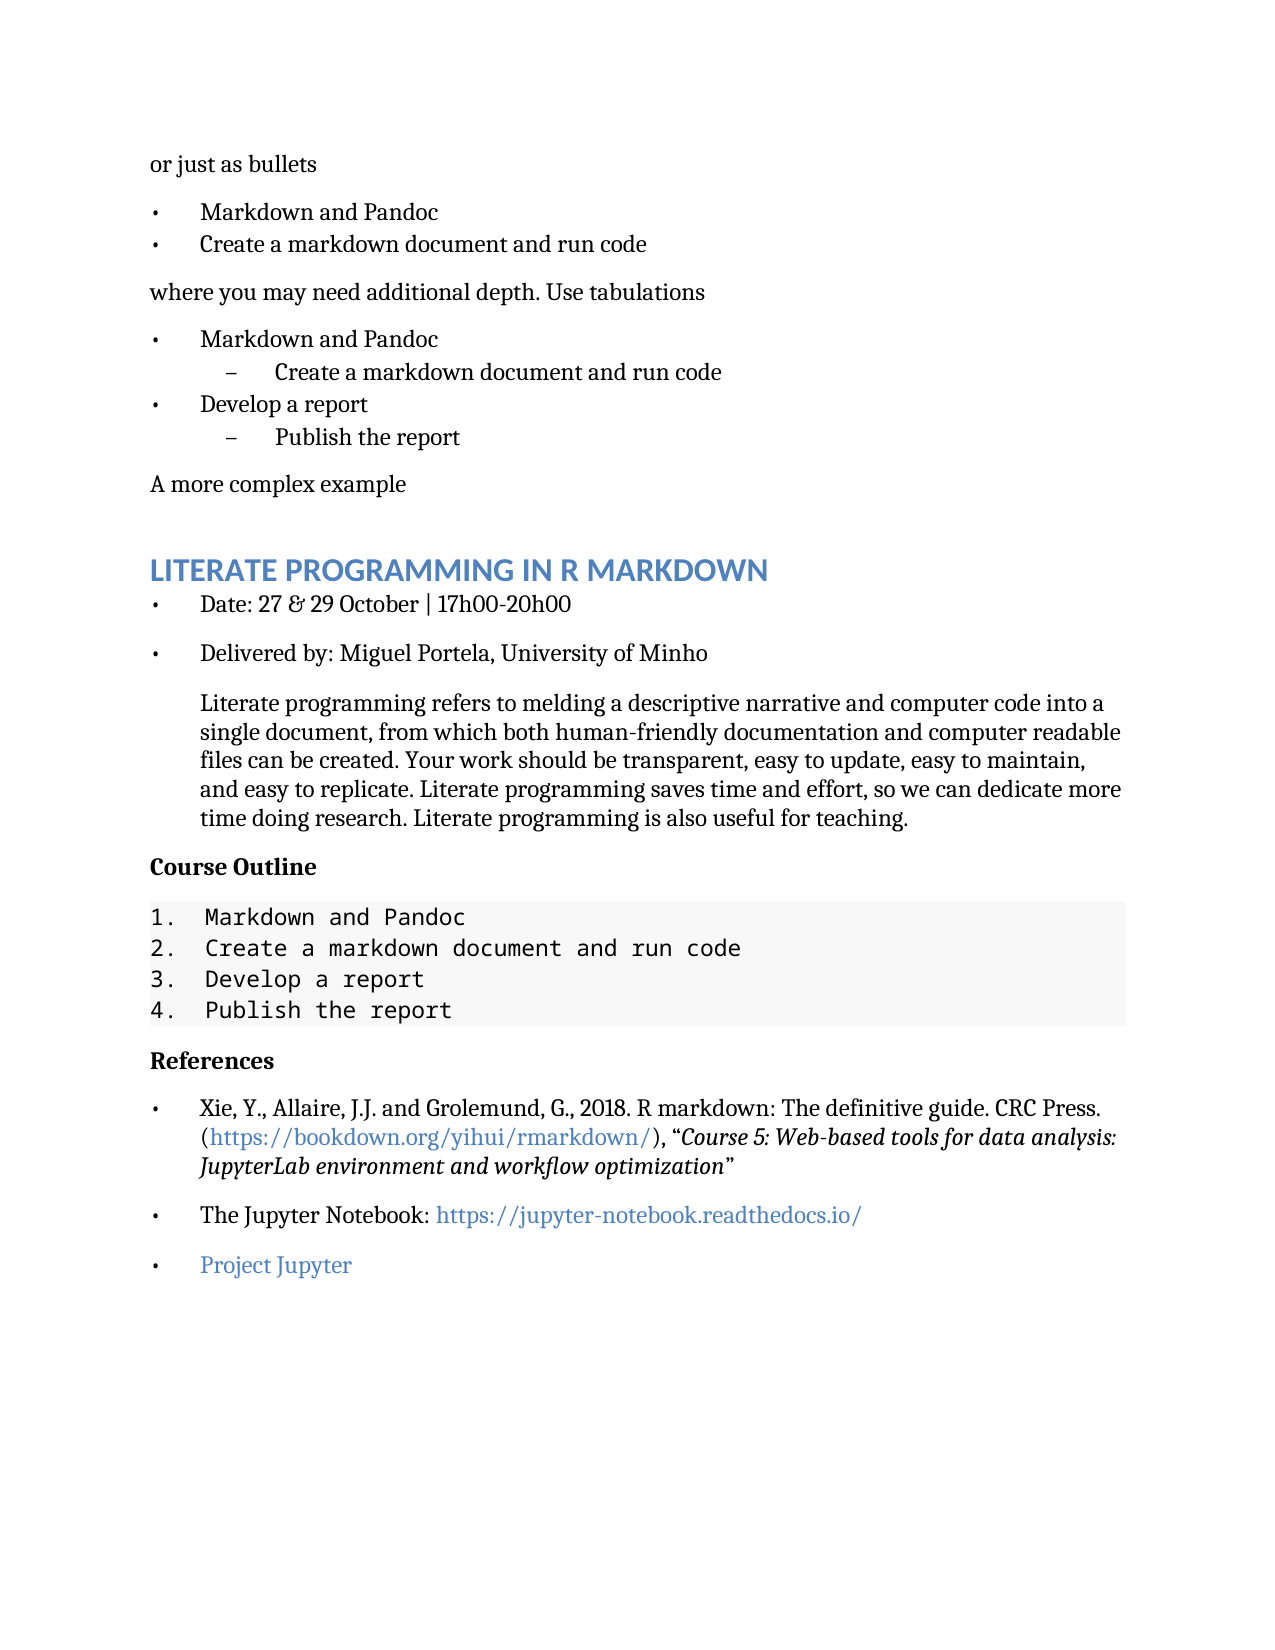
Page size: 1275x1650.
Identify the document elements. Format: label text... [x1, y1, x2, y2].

list Markdown and Pandoc [150, 197, 1125, 226]
list Create a markdown document and run code [225, 357, 1125, 386]
list Develop a report [150, 390, 1125, 419]
text 1. Markdown and Pandoc 2. Create a markdown document and run code 3. Develop a report 4. Publish the report [150, 901, 1125, 1026]
list Literate programming refers to melding a descriptive narrative and computer code into a single document, from which both human-friendly documentation and computer readable files can be created. Your work should be transparent, easy to update, easy to maintain, and easy to replicate. Literate programming saves time and effort, so we can dedicate more time doing research. Literate programming is also useful for teaching. [150, 689, 1125, 832]
text A more complex example [150, 470, 1125, 499]
text Course Outline [150, 853, 1125, 882]
text or just as bullets [150, 150, 1125, 179]
list Delivered by: Miguel Portela, University of Minho [150, 639, 1125, 668]
text References [150, 1047, 1125, 1075]
list Xie, Y., Allaire, J.J. and Grolemund, G., 2018. R markdown: The definitive guide. CRC Press. (https://bookdown.org/yihui/rmarkdown/), “Course 5: Web-based tools for data analysis: JupyterLab environment and workflow optimization” [150, 1094, 1125, 1180]
subtitle LITERATE PROGRAMMING IN R MARKDOWN [150, 549, 1125, 589]
list Create a markdown document and run code [150, 230, 1125, 259]
list Project Jupyter [150, 1251, 1125, 1279]
list Date: 27 & 29 October | 17h00-20h00 [150, 589, 1125, 618]
list Publish the report [225, 422, 1125, 451]
list Markdown and Pandoc [150, 325, 1125, 354]
list The Jupyter Notebook: https://jupyter-notebook.readthedocs.io/ [150, 1201, 1125, 1230]
text where you may need additional depth. Use tabulations [150, 277, 1125, 306]
